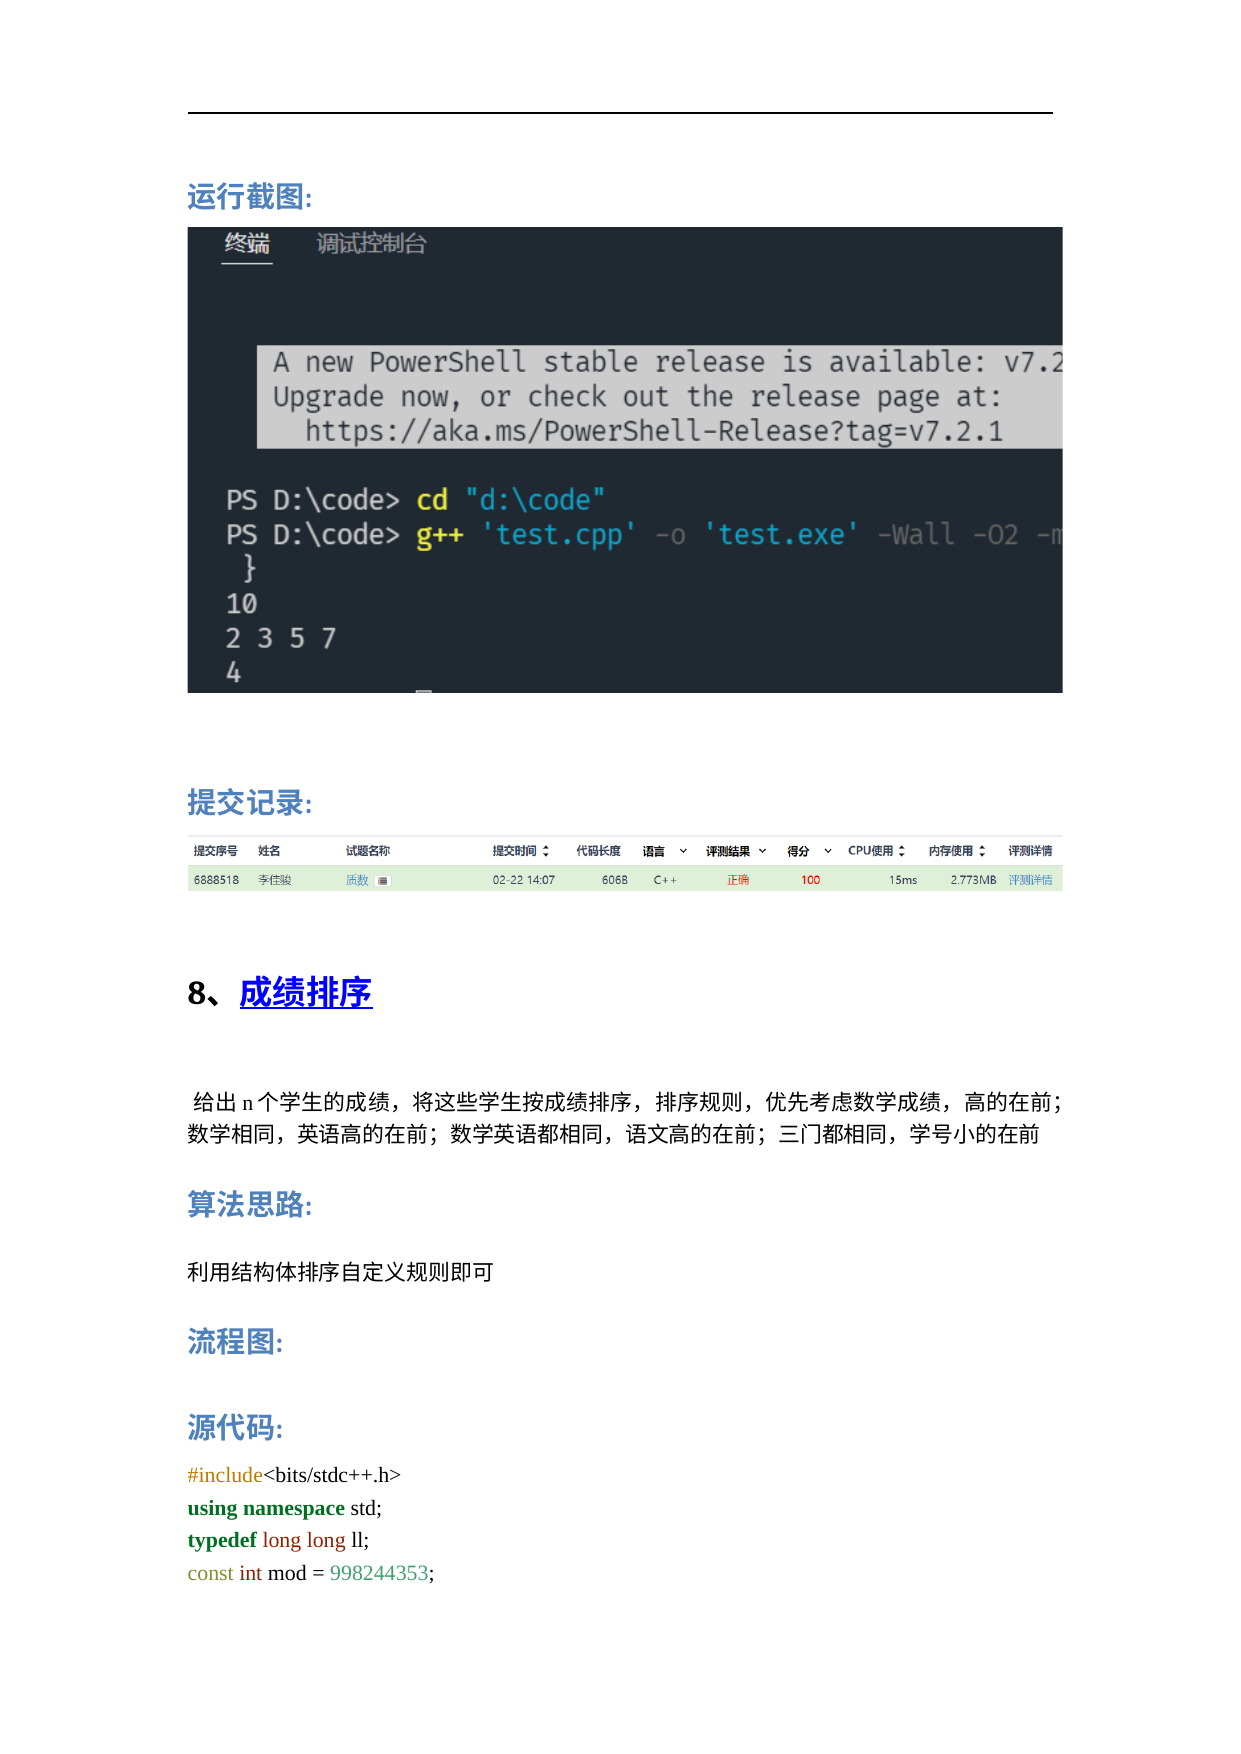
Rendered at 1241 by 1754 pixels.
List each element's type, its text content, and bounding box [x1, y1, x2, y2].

text 给出n个学生的成绩，将这些学生按成绩排序，排序规则，优先考虑数学成绩，高的在前；数学相同，英语高的在前；数学英语都相同，语文高的在前；三门都相同，学号小的在前 [187, 1084, 1053, 1149]
picture [187, 227, 1063, 693]
subtitle 流程图: [187, 1307, 1053, 1372]
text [187, 1458, 1053, 1588]
subtitle 提交记录: [187, 768, 1053, 832]
subtitle 算法思路: [187, 1170, 1053, 1235]
subtitle 源代码: [187, 1393, 1053, 1458]
text 利用结构体排序自定义规则即可 [187, 1254, 1053, 1287]
picture [187, 832, 1063, 891]
subtitle 8、成绩排序 [187, 957, 1053, 1022]
subtitle 运行截图: [187, 162, 1053, 227]
